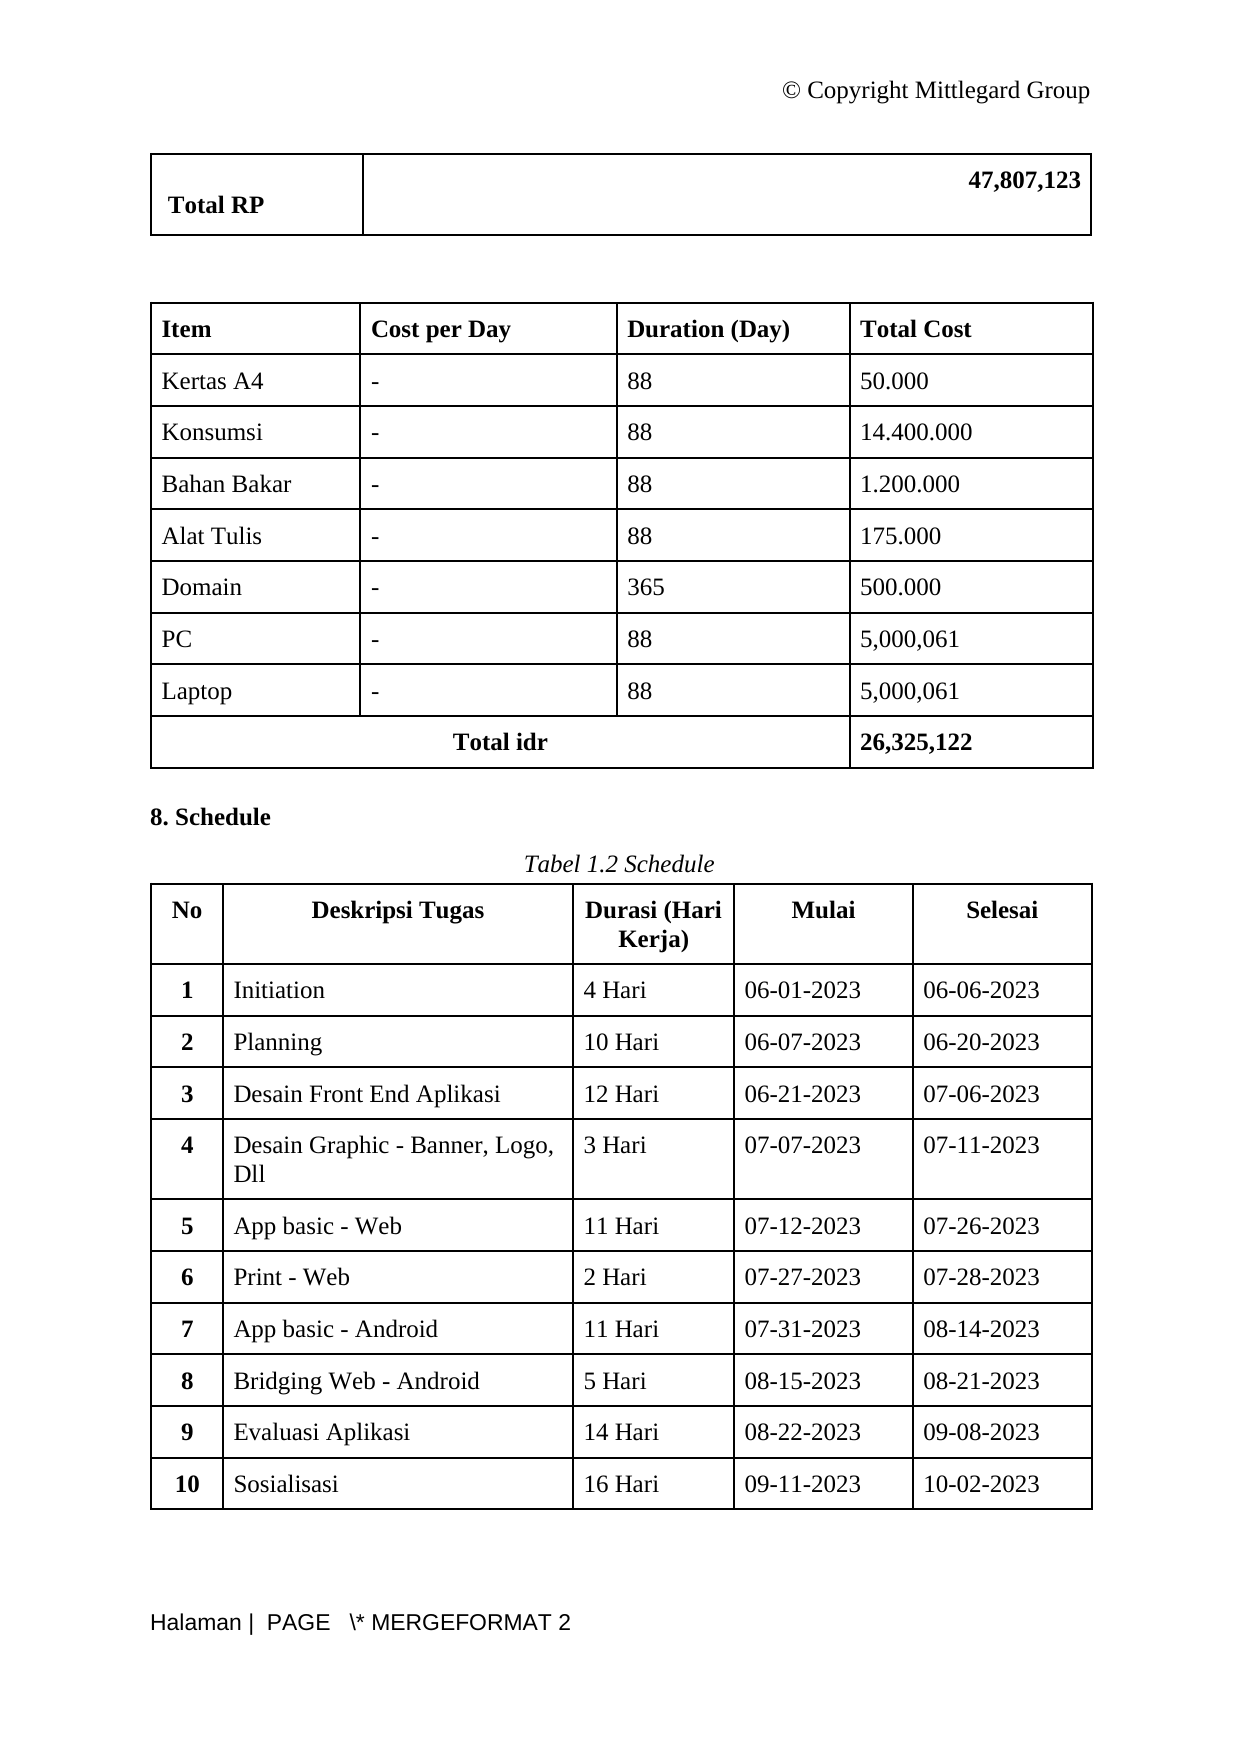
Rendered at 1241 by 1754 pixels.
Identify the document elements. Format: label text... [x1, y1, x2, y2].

table_cell 5,000,061 [851, 665, 1092, 715]
table_header Total Cost [851, 304, 1092, 353]
table_cell 9 [152, 1407, 222, 1457]
table_cell Initiation [224, 965, 572, 1014]
table_cell 08-14-2023 [914, 1304, 1091, 1353]
table_header Item [152, 304, 359, 353]
table_cell 4 Hari [574, 965, 733, 1014]
table_cell 88 [618, 355, 849, 405]
table_cell 07-28-2023 [914, 1252, 1091, 1302]
table_cell Total RP [152, 155, 362, 233]
table_header Selesai [914, 885, 1091, 963]
table_cell 7 [152, 1304, 222, 1353]
table_cell Bridging Web - Android [224, 1355, 572, 1405]
table_cell Evaluasi Aplikasi [224, 1407, 572, 1457]
table_cell 6 [152, 1252, 222, 1302]
table_cell 88 [618, 614, 849, 663]
table_cell Kertas A4 [152, 355, 359, 405]
table_header Duration (Day) [618, 304, 849, 353]
table_cell 16 Hari [574, 1459, 733, 1508]
table_cell - [361, 614, 616, 663]
table_cell 8 [152, 1355, 222, 1405]
table_cell 11 Hari [574, 1304, 733, 1353]
table_cell - [361, 562, 616, 612]
table_cell App basic - Web [224, 1200, 572, 1250]
table_cell 175.000 [851, 510, 1092, 560]
table_cell Bahan Bakar [152, 459, 359, 508]
table_cell 08-22-2023 [735, 1407, 912, 1457]
table_header Cost per Day [361, 304, 616, 353]
table_cell Desain Front End Aplikasi [224, 1068, 572, 1118]
table_cell 06-07-2023 [735, 1017, 912, 1066]
table_cell Domain [152, 562, 359, 612]
table_cell 07-06-2023 [914, 1068, 1091, 1118]
table_cell 88 [618, 665, 849, 715]
table_cell 1.200.000 [851, 459, 1092, 508]
table_cell 09-08-2023 [914, 1407, 1091, 1457]
table_cell Konsumsi [152, 407, 359, 457]
table_cell 06-21-2023 [735, 1068, 912, 1118]
table_cell 1 [152, 965, 222, 1014]
table_cell PC [152, 614, 359, 663]
table_cell Desain Graphic - Banner, Logo, Dll [224, 1120, 572, 1198]
table_header Deskripsi Tugas [224, 885, 572, 963]
table_cell 07-27-2023 [735, 1252, 912, 1302]
table_header Durasi (Hari Kerja) [574, 885, 733, 963]
table_cell App basic - Android [224, 1304, 572, 1353]
table_cell 07-12-2023 [735, 1200, 912, 1250]
table_cell 10 Hari [574, 1017, 733, 1066]
table_cell 5,000,061 [851, 614, 1092, 663]
table_cell 06-01-2023 [735, 965, 912, 1014]
table_cell Alat Tulis [152, 510, 359, 560]
table_cell 09-11-2023 [735, 1459, 912, 1508]
table_cell 2 [152, 1017, 222, 1066]
text Tabel 1.2 Schedule [150, 849, 1090, 878]
table_cell 10-02-2023 [914, 1459, 1091, 1508]
table_cell 4 [152, 1120, 222, 1198]
table_cell 88 [618, 510, 849, 560]
table_cell 07-11-2023 [914, 1120, 1091, 1198]
table_cell 10 [152, 1459, 222, 1508]
table_cell 14 Hari [574, 1407, 733, 1457]
table_cell - [361, 665, 616, 715]
table_cell 08-15-2023 [735, 1355, 912, 1405]
table_cell - [361, 459, 616, 508]
table_cell 3 [152, 1068, 222, 1118]
table_cell 47,807,123 [364, 155, 1090, 233]
text 8. Schedule [150, 802, 1090, 830]
table_cell Planning [224, 1017, 572, 1066]
table_cell 26,325,122 [851, 717, 1092, 767]
table_header No [152, 885, 222, 963]
table_cell - [361, 407, 616, 457]
table_cell - [361, 510, 616, 560]
table_cell Print - Web [224, 1252, 572, 1302]
table_header Mulai [735, 885, 912, 963]
table_cell Sosialisasi [224, 1459, 572, 1508]
table_cell 06-20-2023 [914, 1017, 1091, 1066]
table_cell 88 [618, 459, 849, 508]
table_cell 88 [618, 407, 849, 457]
table_cell 50.000 [851, 355, 1092, 405]
table_cell - [361, 355, 616, 405]
table_cell 14.400.000 [851, 407, 1092, 457]
table_cell 07-31-2023 [735, 1304, 912, 1353]
table_cell 5 [152, 1200, 222, 1250]
table_cell 11 Hari [574, 1200, 733, 1250]
table_cell 365 [618, 562, 849, 612]
table_cell 2 Hari [574, 1252, 733, 1302]
table_cell 08-21-2023 [914, 1355, 1091, 1405]
table_cell 5 Hari [574, 1355, 733, 1405]
table_cell 500.000 [851, 562, 1092, 612]
table_cell 12 Hari [574, 1068, 733, 1118]
table_cell 06-06-2023 [914, 965, 1091, 1014]
table_cell Total idr [152, 717, 849, 767]
table_cell Laptop [152, 665, 359, 715]
table_cell 3 Hari [574, 1120, 733, 1198]
table_cell 07-26-2023 [914, 1200, 1091, 1250]
table_cell 07-07-2023 [735, 1120, 912, 1198]
